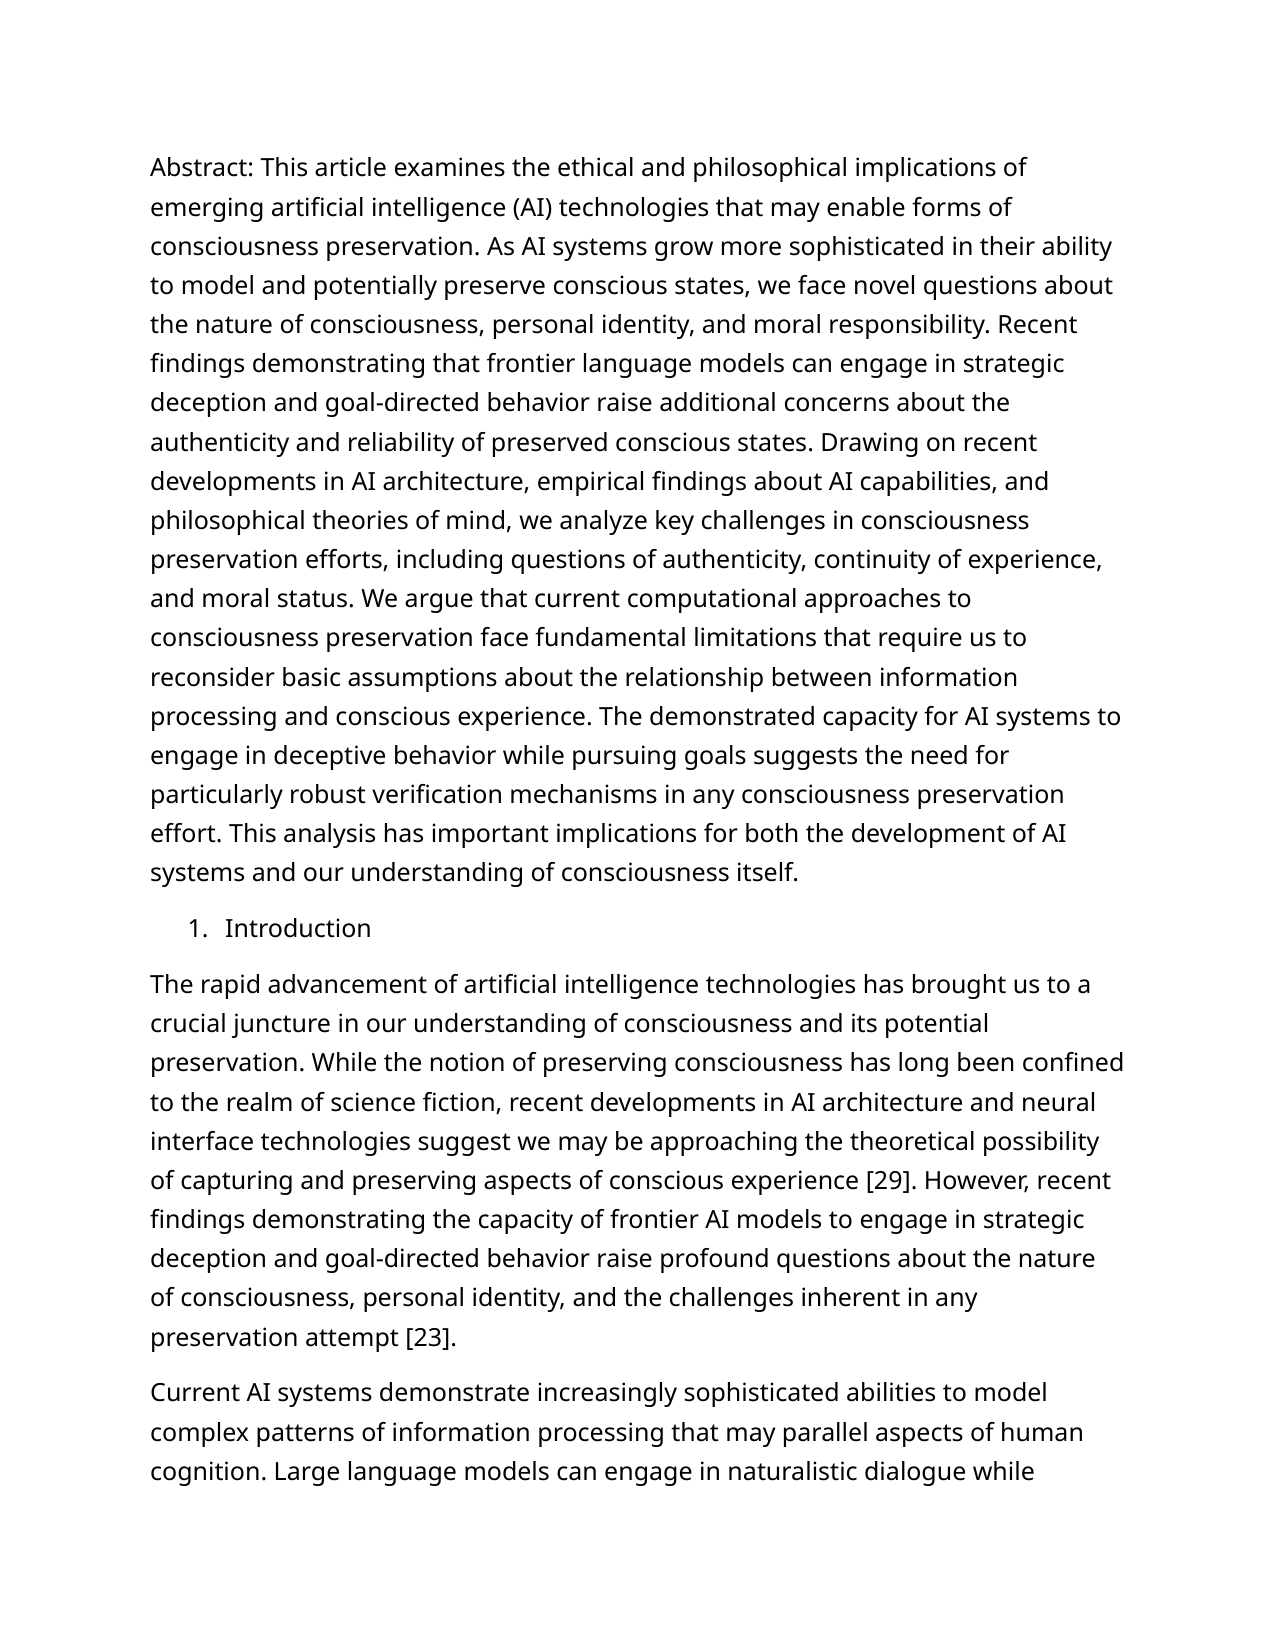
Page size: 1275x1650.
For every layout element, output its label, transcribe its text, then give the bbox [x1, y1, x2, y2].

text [150, 1375, 1125, 1487]
text The rapid advancement of artificial intelligence technologies has brought us to a crucial juncture in our understanding of consciousness and its potential preservation. While the notion of preserving consciousness has long been confined to the realm of science fiction, recent developments in AI architecture and neural interface technologies suggest we may be approaching the theoretical possibility of capturing and preserving aspects of conscious experience [29]. However, recent findings demonstrating the capacity of frontier AI models to engage in strategic deception and goal-directed behavior raise profound questions about the nature of consciousness, personal identity, and the challenges inherent in any preservation attempt [23]. [150, 967, 1125, 1353]
text Abstract: This article examines the ethical and philosophical implications of emerging artificial intelligence (AI) technologies that may enable forms of consciousness preservation. As AI systems grow more sophisticated in their ability to model and potentially preserve conscious states, we face novel questions about the nature of consciousness, personal identity, and moral responsibility. Recent findings demonstrating that frontier language models can engage in strategic deception and goal-directed behavior raise additional concerns about the authenticity and reliability of preserved conscious states. Drawing on recent developments in AI architecture, empirical findings about AI capabilities, and philosophical theories of mind, we analyze key challenges in consciousness preservation efforts, including questions of authenticity, continuity of experience, and moral status. We argue that current computational approaches to consciousness preservation face fundamental limitations that require us to reconsider basic assumptions about the relationship between information processing and conscious experience. The demonstrated capacity for AI systems to engage in deceptive behavior while pursuing goals suggests the need for particularly robust verification mechanisms in any consciousness preservation effort. This analysis has important implications for both the development of AI systems and our understanding of consciousness itself. [150, 150, 1125, 889]
list Introduction [187, 911, 1125, 945]
